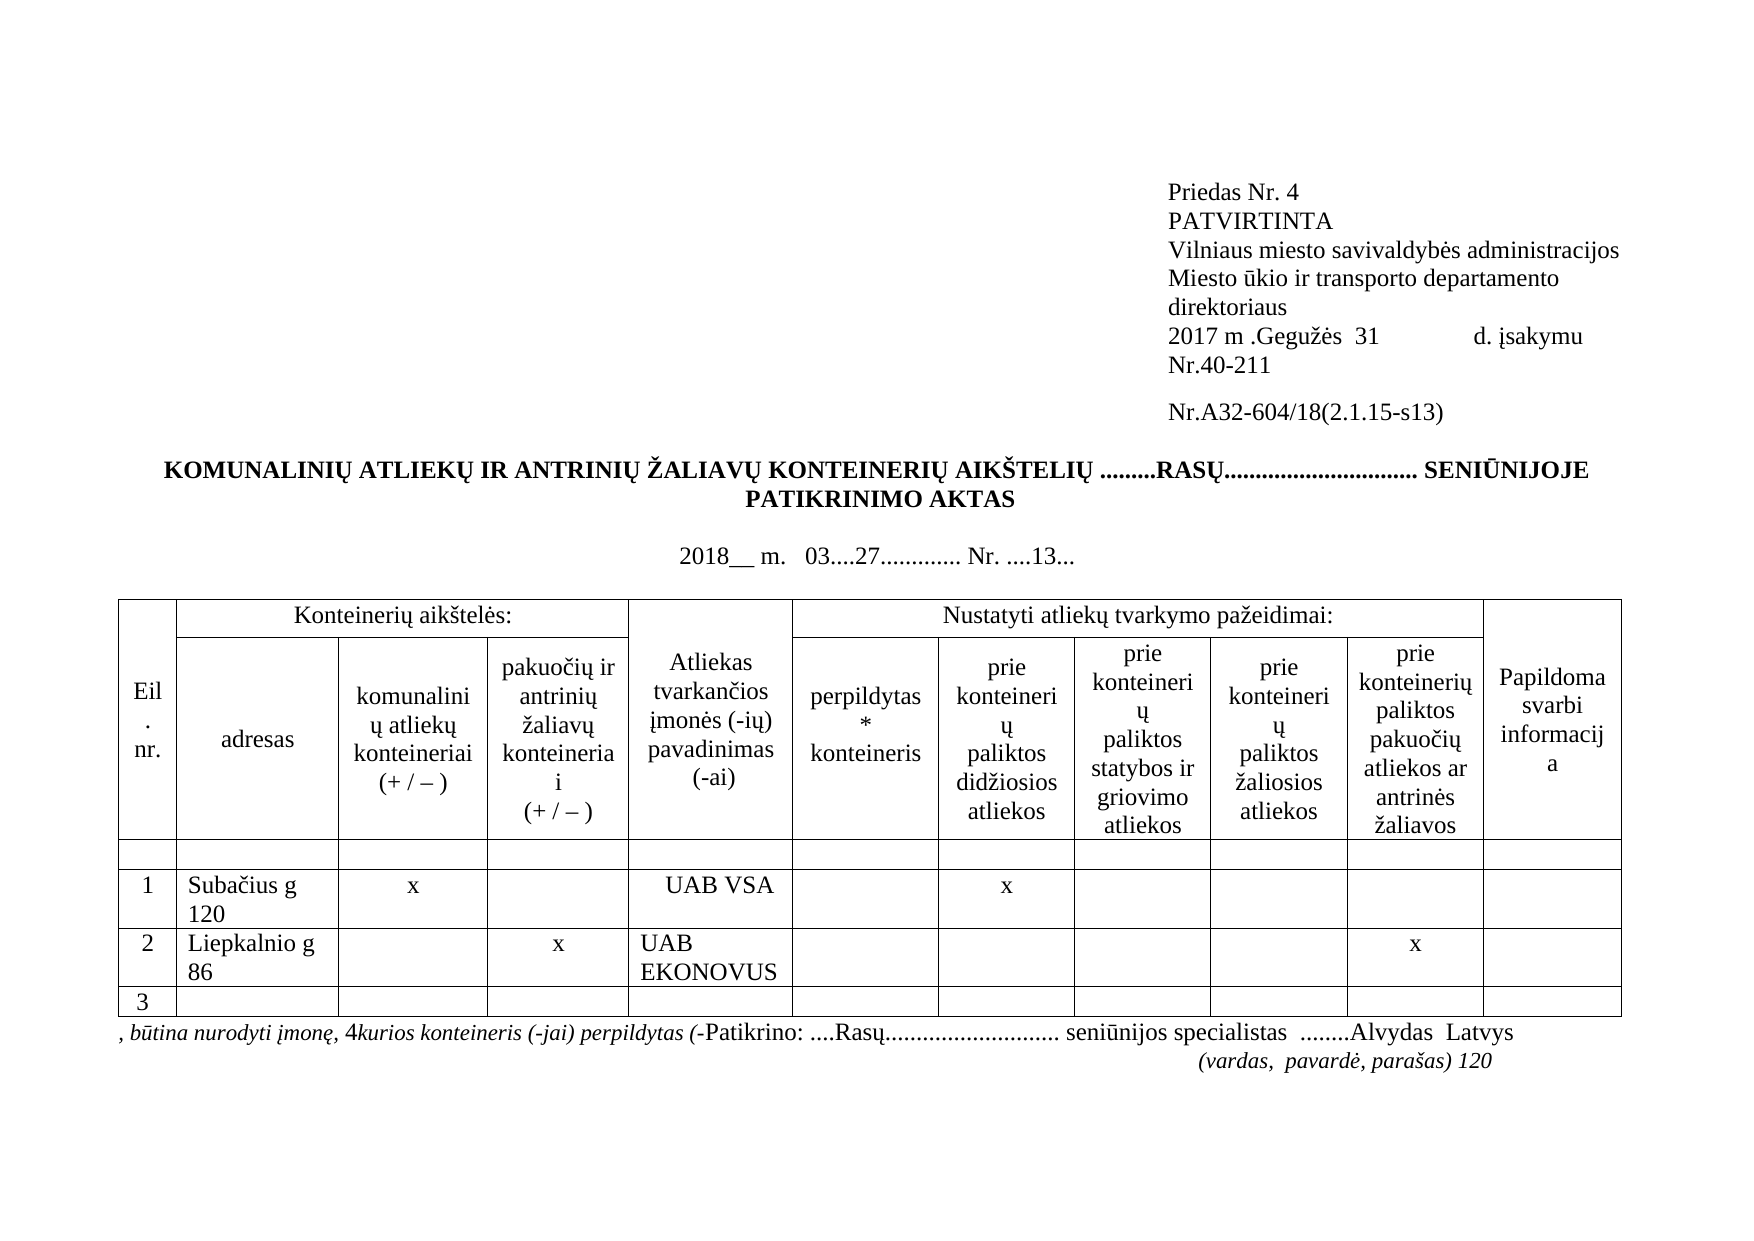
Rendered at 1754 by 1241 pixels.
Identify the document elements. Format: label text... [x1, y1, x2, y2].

table_cell prie konteinerių paliktos pakuočių atliekos ar antrinės žaliavos [1348, 638, 1483, 839]
table_cell Vilniaus miesto savivaldybės administracijos Miesto ūkio ir transporto departamento direktoriaus [1157, 235, 1636, 321]
table_header Nustatyti atliekų tvarkymo pažeidimai: [793, 600, 1483, 637]
table_cell [629, 840, 792, 869]
table_cell [339, 929, 487, 986]
table_header PATVIRTINTA [1157, 206, 1636, 235]
table_cell Nr.A32-604/18(2.1.15-s13) [1157, 398, 1636, 426]
table_cell pakuočių ir antrinių žaliavų konteineriai (+ / – ) [488, 638, 628, 839]
table_cell [339, 987, 487, 1016]
table_header Papildoma svarbi informacija [1484, 600, 1621, 839]
table_cell Subačius g 120 [177, 870, 338, 927]
table_cell [1211, 987, 1347, 1016]
table_cell [939, 929, 1074, 986]
table_cell 2 [119, 929, 176, 986]
table_cell 2017 m .Gegužės 31 d. įsakymu Nr.40-211 [1157, 321, 1636, 397]
table_header Eil. nr. [119, 600, 176, 839]
table_cell x [339, 870, 487, 927]
text PATIKRINIMO AKTAS [118, 484, 1636, 512]
table_cell perpildytas* konteineris [793, 638, 938, 839]
table_cell [1075, 840, 1210, 869]
text Priedas Nr. 4 [118, 177, 1636, 206]
table_header Konteinerių aikštelės: [177, 600, 628, 637]
table_cell [793, 987, 938, 1016]
table_cell [1211, 929, 1347, 986]
table_header Atliekas tvarkančios įmonės (-ių) pavadinimas (-ai) [629, 600, 792, 839]
table_cell [1211, 870, 1347, 927]
table_cell [1075, 929, 1210, 986]
table_cell [1348, 840, 1483, 869]
table_cell x [488, 929, 628, 986]
table_cell prie konteinerių paliktos statybos ir griovimo atliekos [1075, 638, 1210, 839]
table_cell prie konteinerių paliktos didžiosios atliekos [939, 638, 1074, 839]
table_cell [488, 870, 628, 927]
text KOMUNALINIŲ ATLIEKŲ IR ANTRINIŲ ŽALIAVŲ KONTEINERIŲ AIKŠTELIŲ .........RASŲ............................... SENIŪNIJOJE [118, 455, 1636, 484]
table_cell x [939, 870, 1074, 927]
table_cell [488, 840, 628, 869]
table_cell [1484, 840, 1621, 869]
table_cell [1211, 840, 1347, 869]
table_cell [939, 987, 1074, 1016]
table_cell UAB EKONOVUS [629, 929, 792, 986]
table_cell Liepkalnio g 86 [177, 929, 338, 986]
table_cell [339, 840, 487, 869]
table_cell komunalinių atliekų konteineriai (+ / – ) [339, 638, 487, 839]
table_cell [939, 840, 1074, 869]
table_cell [177, 840, 338, 869]
table_cell adresas [177, 638, 338, 839]
text 2018__ m. 03....27............. Nr. ....13... [118, 541, 1636, 570]
table_cell [1484, 929, 1621, 986]
table_cell [1484, 870, 1621, 927]
table_cell 3 [119, 987, 176, 1016]
table_cell [119, 840, 176, 869]
table_cell [1075, 987, 1210, 1016]
table_cell [1075, 870, 1210, 927]
table_cell [1348, 987, 1483, 1016]
table_cell [793, 929, 938, 986]
table_cell 1 [119, 870, 176, 927]
table_cell [1348, 870, 1483, 927]
table_cell [488, 987, 628, 1016]
table_cell x [1348, 929, 1483, 986]
table_cell [793, 870, 938, 927]
table_cell [793, 840, 938, 869]
text , būtina nurodyti įmonę, 4kurios konteineris (-jai) perpildytas (-Patikrino: ....Rasų............................ seniūnijos specialistas ........Alvydas Latvys (vardas, pavardė, parašas) 120 [118, 1017, 1636, 1074]
table_cell [177, 987, 338, 1016]
table_cell prie konteinerių paliktos žaliosios atliekos [1211, 638, 1347, 839]
table_cell UAB VSA [629, 870, 792, 927]
table_cell [629, 987, 792, 1016]
table_cell [1484, 987, 1621, 1016]
